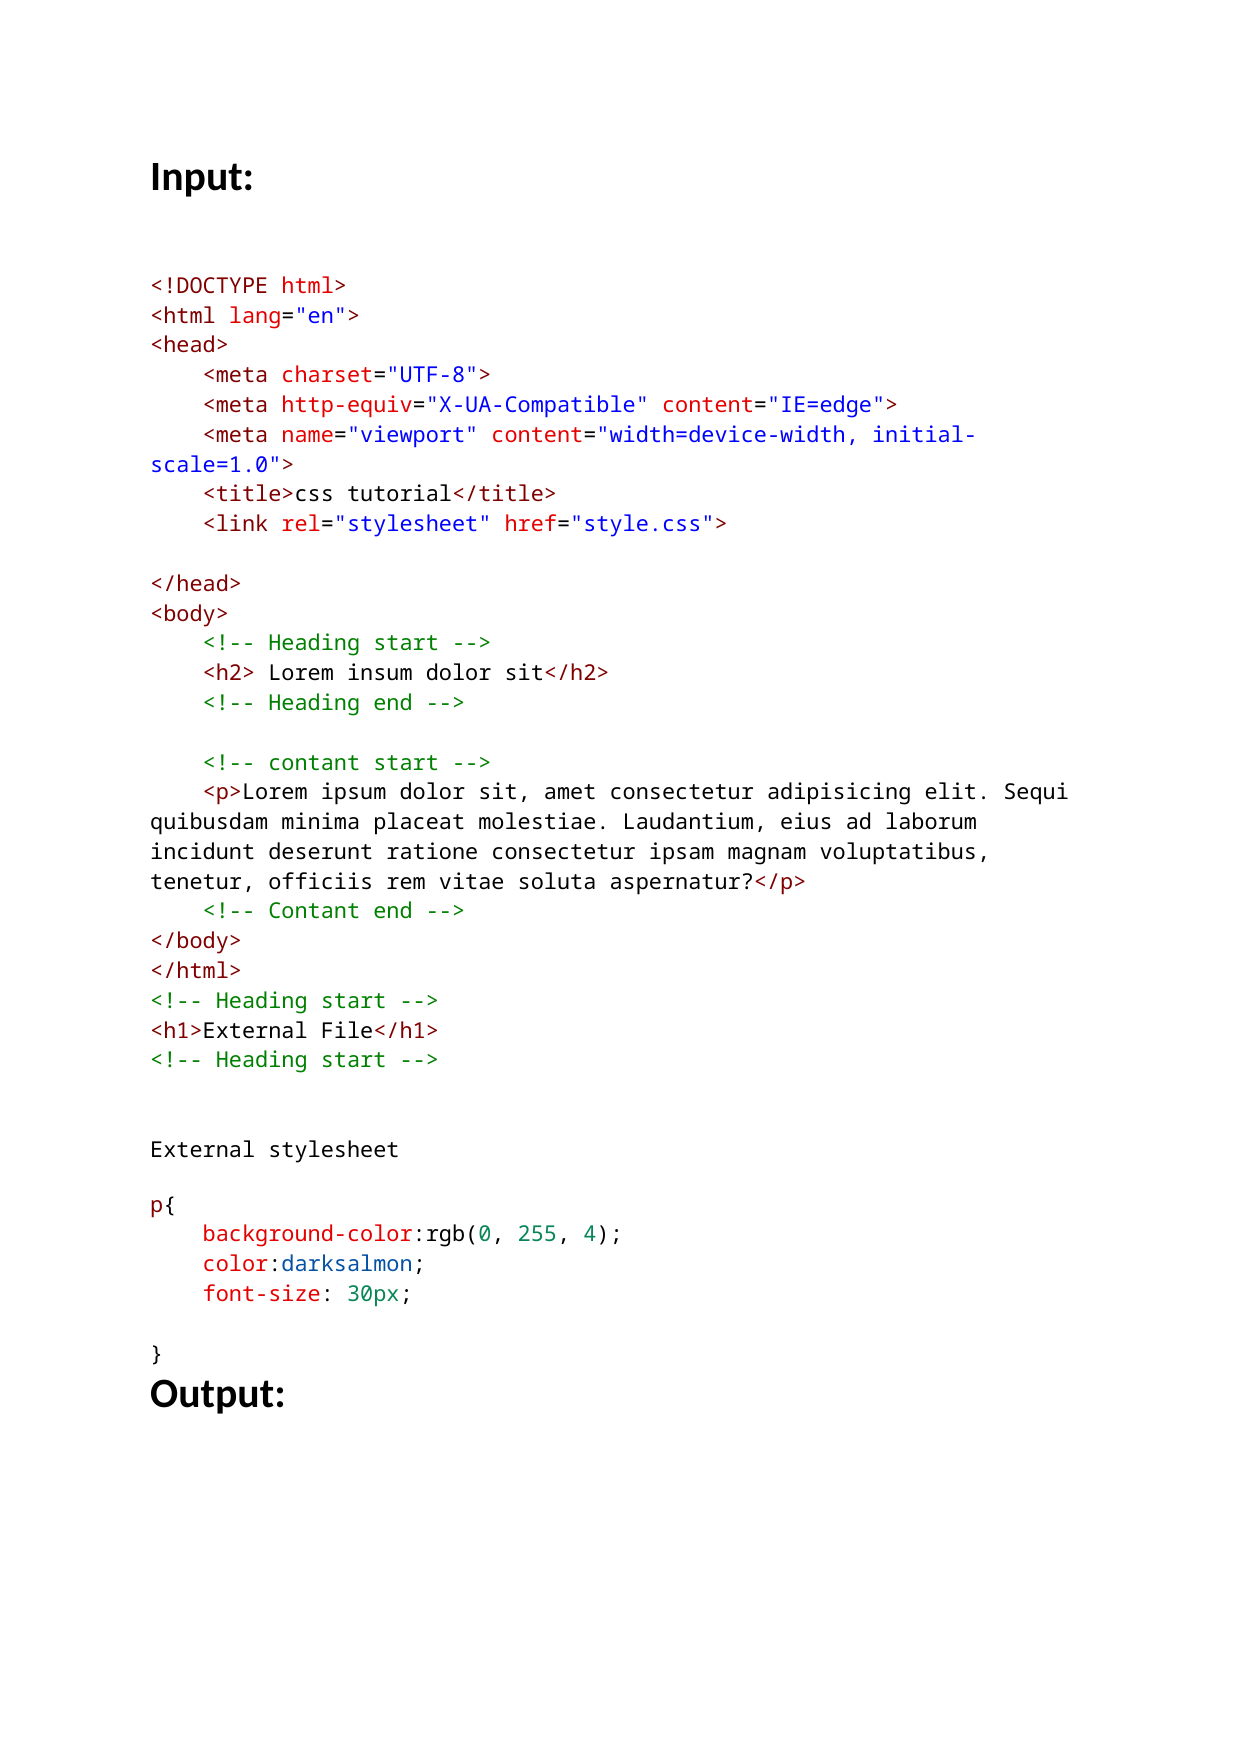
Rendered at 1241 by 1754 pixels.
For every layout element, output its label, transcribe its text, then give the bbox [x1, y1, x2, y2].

text </head> [150, 568, 1090, 597]
text <title>css tutorial</title> [150, 478, 1090, 508]
text <!DOCTYPE html> [150, 270, 1090, 299]
text <p>Lorem ipsum dolor sit, amet consectetur adipisicing elit. Sequi quibusdam minima placeat molestiae. Laudantium, eius ad laborum incidunt deserunt ratione consectetur ipsam magnam voluptatibus, tenetur, officiis rem vitae soluta aspernatur?</p> [150, 776, 1090, 895]
text <html lang="en"> [150, 299, 1090, 329]
text </html> [150, 955, 1090, 985]
text <meta name="viewport" content="width=device-width, initial-scale=1.0"> [150, 419, 1090, 478]
text <meta charset="UTF-8"> [150, 359, 1090, 389]
text font-size: 30px; [150, 1278, 1090, 1308]
text Output: [150, 1367, 1090, 1418]
text </body> [150, 925, 1090, 955]
text <head> [150, 329, 1090, 359]
text background-color:rgb(0, 255, 4); [150, 1218, 1090, 1248]
text <h1>External File</h1> [150, 1014, 1090, 1044]
text <!-- Heading start --> [150, 627, 1090, 657]
text External stylesheet [150, 1074, 1090, 1163]
text <body> [150, 597, 1090, 627]
text <h2> Lorem insum dolor sit</h2> [150, 657, 1090, 687]
text <!-- Contant end --> [150, 895, 1090, 925]
text <!-- Heading start --> [150, 985, 1090, 1014]
text <!-- contant start --> [150, 746, 1090, 776]
text <meta http-equiv="X-UA-Compatible" content="IE=edge"> [150, 389, 1090, 419]
text <link rel="stylesheet" href="style.css"> [150, 508, 1090, 538]
text } [150, 1337, 1090, 1367]
text color:darksalmon; [150, 1248, 1090, 1278]
text <!-- Heading start --> [150, 1044, 1090, 1074]
text p{ [150, 1188, 1090, 1218]
text <!-- Heading end --> [150, 687, 1090, 717]
text Input: [150, 150, 1090, 201]
